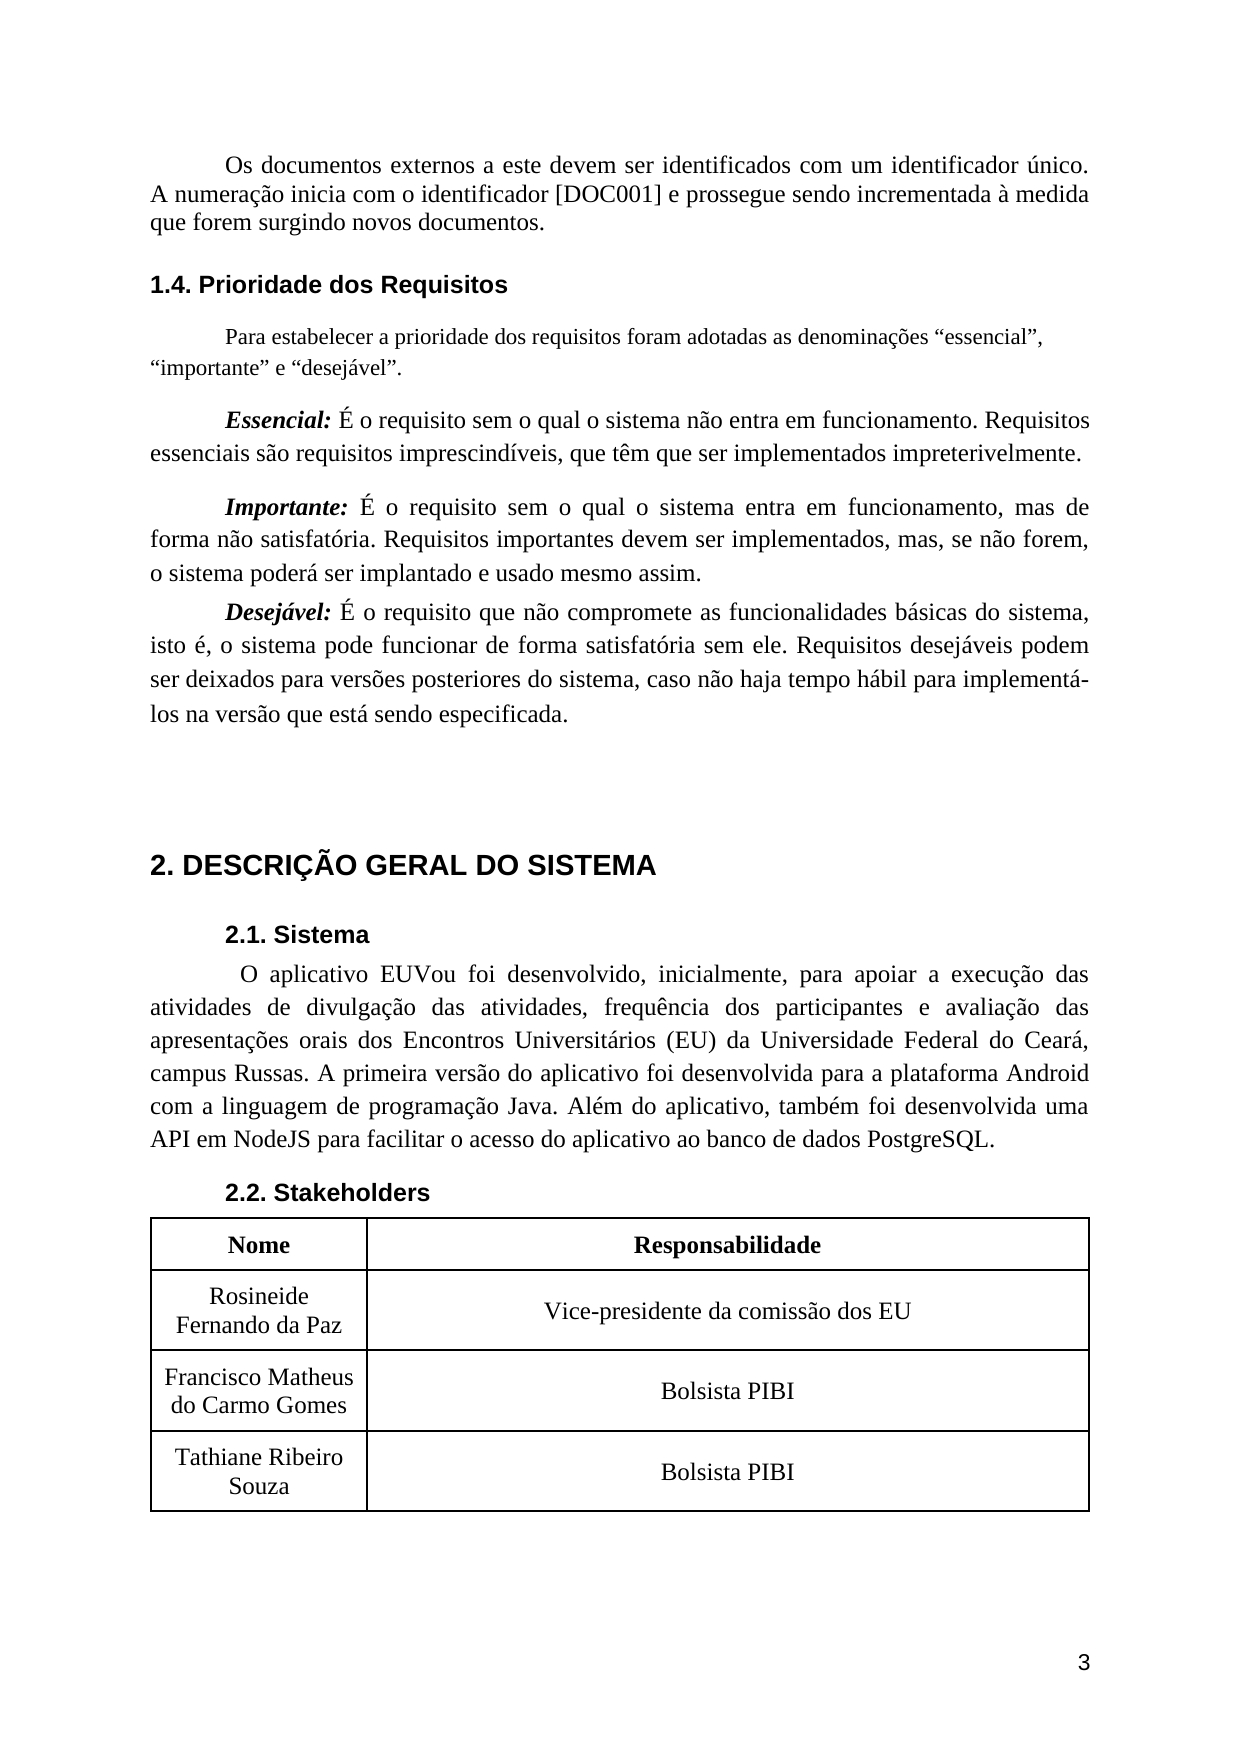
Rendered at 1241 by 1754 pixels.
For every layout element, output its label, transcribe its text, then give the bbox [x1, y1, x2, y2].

table_cell Francisco Matheus do Carmo Gomes [152, 1351, 366, 1430]
table_cell Bolsista PIBI [368, 1432, 1088, 1510]
text Os documentos externos a este devem ser identificados com um identificador único. A numeração inicia com o identificador [DOC001] e prossegue sendo incrementada à medida que forem surgindo novos documentos. [150, 150, 1090, 236]
table_header Nome [152, 1219, 366, 1269]
table_cell Vice-presidente da comissão dos EU [368, 1271, 1088, 1349]
table_cell Tathiane Ribeiro Souza [152, 1432, 366, 1510]
subtitle 2.2. Stakeholders [150, 1178, 1090, 1207]
text O aplicativo EUVou foi desenvolvido, inicialmente, para apoiar a execução das atividades de divulgação das atividades, frequência dos participantes e avaliação das apresentações orais dos Encontros Universitários (EU) da Universidade Federal do Ceará, campus Russas. A primeira versão do aplicativo foi desenvolvida para a plataforma Android com a linguagem de programação Java. Além do aplicativo, também foi desenvolvida uma API em NodeJS para facilitar o acesso do aplicativo ao banco de dados PostgreSQL. [150, 959, 1090, 1153]
text Essencial: É o requisito sem o qual o sistema não entra em funcionamento. Requisitos essenciais são requisitos imprescindíveis, que têm que ser implementados impreterivelmente. [150, 405, 1090, 466]
table_header Responsabilidade [368, 1219, 1088, 1269]
text Desejável: É o requisito que não compromete as funcionalidades básicas do sistema, isto é, o sistema pode funcionar de forma satisfatória sem ele. Requisitos desejáveis podem ser deixados para versões posteriores do sistema, caso não haja tempo hábil para implementá-los na versão que está sendo especificada. [150, 597, 1090, 728]
table_cell Rosineide Fernando da Paz [152, 1271, 366, 1349]
subtitle 2. DESCRIÇÃO GERAL DO SISTEMA [150, 848, 1090, 881]
subtitle 1.4. Prioridade dos Requisitos [150, 269, 1090, 298]
text Importante: É o requisito sem o qual o sistema entra em funcionamento, mas de forma não satisfatória. Requisitos importantes devem ser implementados, mas, se não forem, o sistema poderá ser implantado e usado mesmo assim. [150, 492, 1090, 586]
subtitle 2.1. Sistema [150, 920, 1090, 948]
text Para estabelecer a prioridade dos requisitos foram adotadas as denominações “essencial”, “importante” e “desejável”. [150, 323, 1090, 380]
table_cell Bolsista PIBI [368, 1351, 1088, 1430]
